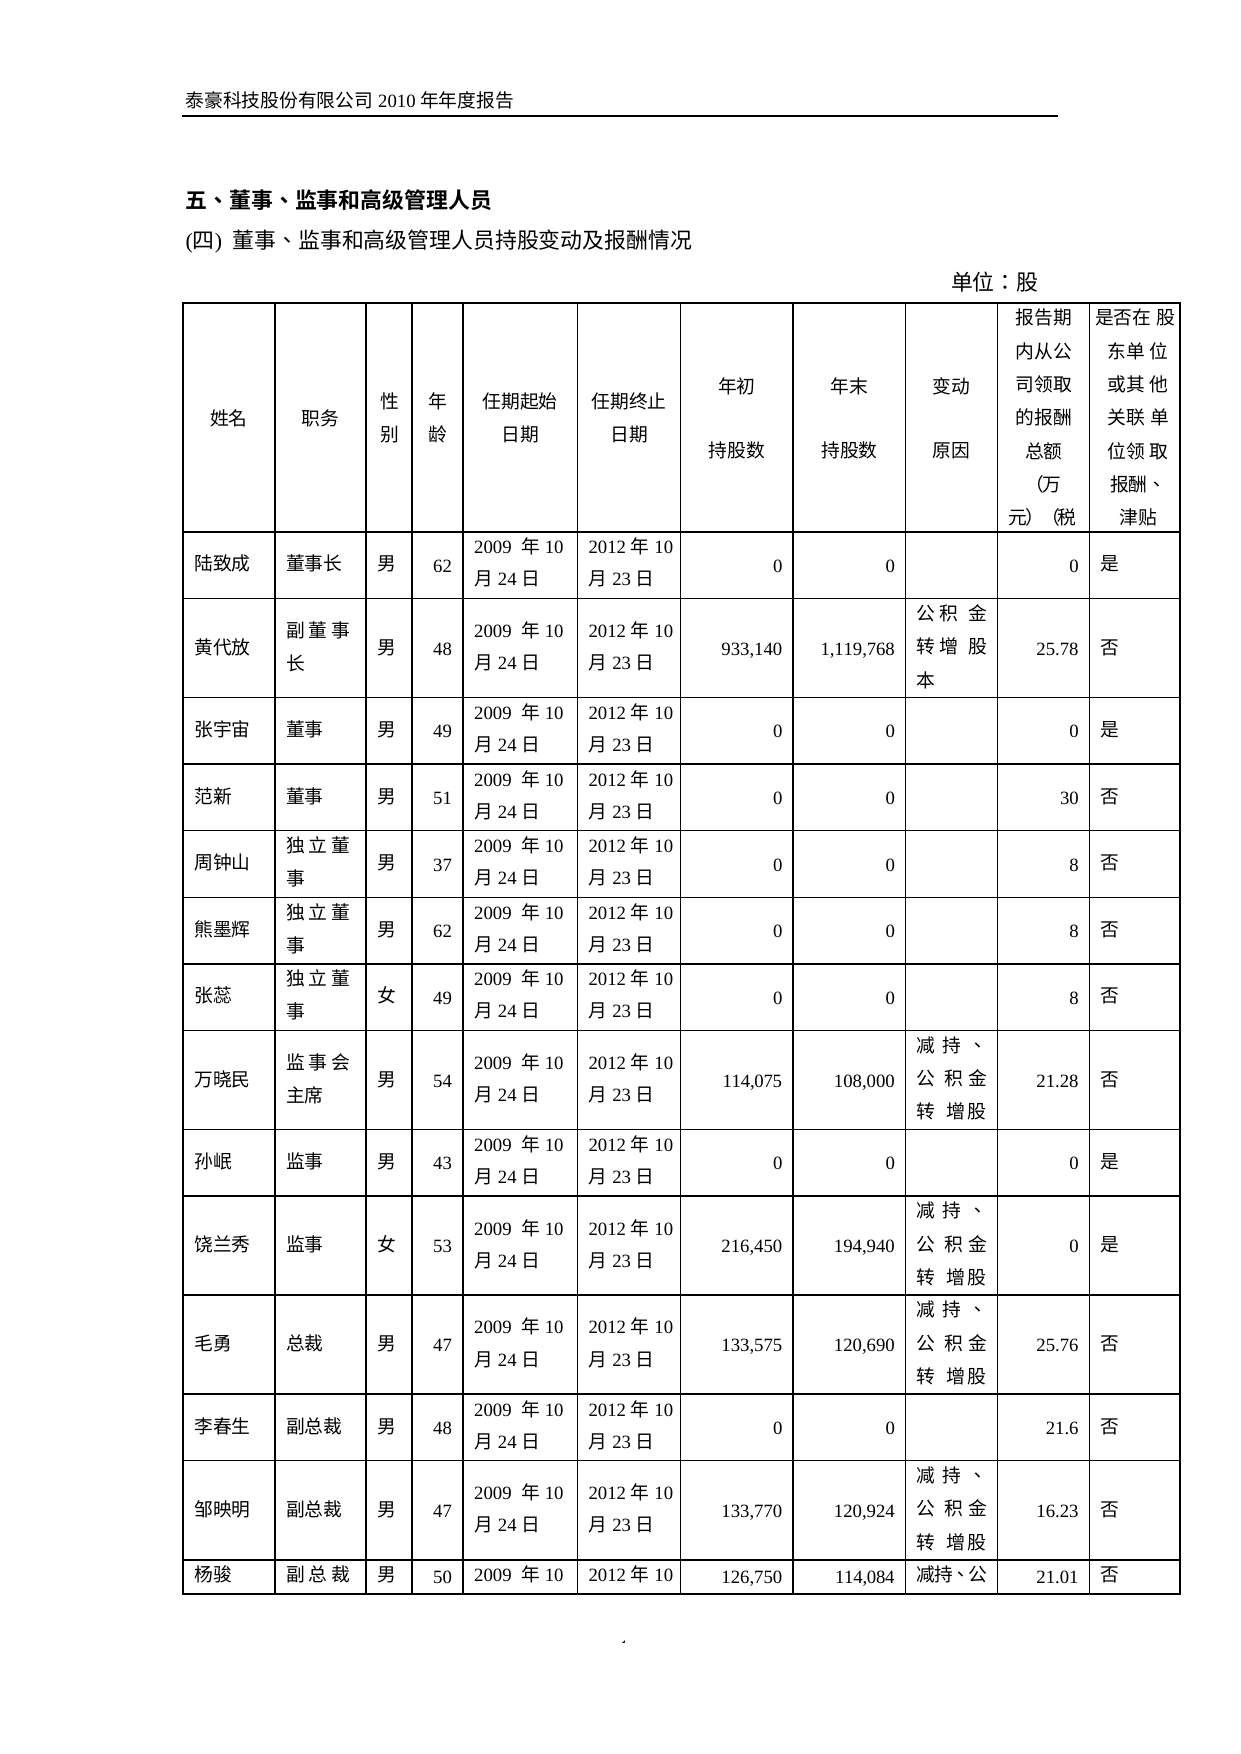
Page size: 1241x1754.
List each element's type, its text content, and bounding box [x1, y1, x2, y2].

table_cell [906, 765, 997, 830]
table_cell 独立董 事 [276, 965, 365, 1029]
table_cell 62 [413, 898, 462, 963]
table_cell 47 [413, 1461, 462, 1559]
table_cell 毛勇 [184, 1296, 274, 1393]
table_cell 否 [1090, 898, 1179, 963]
table_cell 男 [367, 1561, 411, 1593]
table_cell 否 [1090, 1561, 1179, 1593]
table_cell 孙岷 [184, 1130, 274, 1195]
table_cell 0 [681, 831, 792, 896]
table_cell 933,140 [681, 599, 792, 697]
table_cell 2009 年 10 月 24 日 [464, 1395, 577, 1460]
table_cell 董事 [276, 765, 365, 830]
table_cell 副总裁 [276, 1395, 365, 1460]
table_cell 126,750 [681, 1561, 792, 1593]
table_cell 减持、公 积金 转 增股本 [906, 1296, 997, 1393]
table_cell 2009 年 10 月 24 日 [464, 831, 577, 896]
table_cell 2009 年 10 月 24 日 [464, 1197, 577, 1294]
table_cell 范新 [184, 765, 274, 830]
table_cell 133,575 [681, 1296, 792, 1393]
table_cell 黄代放 [184, 599, 274, 697]
table_cell 43 [413, 1130, 462, 1195]
table_cell 独立董 事 [276, 898, 365, 963]
table_cell 2009 年 10 月 24 日 [464, 1296, 577, 1393]
table_cell 独立董 事 [276, 831, 365, 896]
table_cell 0 [794, 965, 905, 1029]
table_cell 2009 年 10 月 24 日 [464, 898, 577, 963]
table_cell 0 [998, 533, 1089, 598]
table_cell 0 [794, 533, 905, 598]
table_cell 2009 年 10 月 24 日 [464, 1461, 577, 1559]
table_cell 0 [681, 533, 792, 598]
table_cell 饶兰秀 [184, 1197, 274, 1294]
table_cell 62 [413, 533, 462, 598]
table_cell 男 [367, 1461, 411, 1559]
table_header 任期起始 日期 [464, 304, 577, 531]
table_cell 减持、公 积金 转 增股本 [906, 1461, 997, 1559]
table_cell 男 [367, 898, 411, 963]
table_cell 万晓民 [184, 1031, 274, 1128]
table_cell 公积 金 转增 股 本 [906, 599, 997, 697]
table_cell 监事会 主席 [276, 1031, 365, 1128]
table_header 年末 持股数 [794, 304, 905, 531]
text (四) 董事、监事和高级管理人员持股变动及报酬情况 [185, 225, 694, 255]
table_cell 2012 年 10 月 23 日 [578, 698, 680, 763]
table_cell 0 [794, 1130, 905, 1195]
table_cell 2012 年 10 月 23 日 [578, 533, 680, 598]
table_cell 2009 年 10 月 24 日 [464, 698, 577, 763]
table_cell 总裁 [276, 1296, 365, 1393]
table_cell 否 [1090, 765, 1179, 830]
table_cell 8 [998, 965, 1089, 1029]
table_cell 男 [367, 698, 411, 763]
table_header 职务 [276, 304, 365, 531]
table_cell 0 [794, 898, 905, 963]
table_cell 否 [1090, 599, 1179, 697]
table_cell 0 [998, 1130, 1089, 1195]
table_cell 否 [1090, 1461, 1179, 1559]
table_cell 0 [681, 965, 792, 1029]
table_cell 0 [681, 1395, 792, 1460]
table_header 任期终止 日期 [578, 304, 680, 531]
table_cell [906, 1395, 997, 1460]
table_cell 监事 [276, 1197, 365, 1294]
table_cell 25.76 [998, 1296, 1089, 1393]
table_cell 副总裁 [276, 1561, 365, 1593]
table_header 报告期 内从公 司领取 的报酬 总额（万 元）（税 前） [998, 304, 1089, 531]
table_cell 0 [794, 698, 905, 763]
table_cell 否 [1090, 1031, 1179, 1128]
table_cell 8 [998, 898, 1089, 963]
table_cell 男 [367, 599, 411, 697]
table_cell 0 [681, 765, 792, 830]
table_cell 女 [367, 1197, 411, 1294]
table_cell 21.28 [998, 1031, 1089, 1128]
table_cell 114,084 [794, 1561, 905, 1593]
table_cell 2012 年 10 月 23 日 [578, 1461, 680, 1559]
table_cell 50 [413, 1561, 462, 1593]
table_header 姓名 [184, 304, 274, 531]
table_cell 0 [794, 831, 905, 896]
table_cell 0 [681, 898, 792, 963]
table_cell 否 [1090, 1296, 1179, 1393]
table_cell 216,450 [681, 1197, 792, 1294]
table_cell [906, 898, 997, 963]
table_cell 49 [413, 965, 462, 1029]
table_cell 2009 年 10 月 24 日 [464, 533, 577, 598]
table_cell 男 [367, 1130, 411, 1195]
table_cell 114,075 [681, 1031, 792, 1128]
table_cell 女 [367, 965, 411, 1029]
table_cell 2012 年 10 月 23 日 [578, 1130, 680, 1195]
table_cell 16.23 [998, 1461, 1089, 1559]
table_cell 2009 年 10 月 24 日 [464, 1031, 577, 1128]
table_cell 男 [367, 533, 411, 598]
table_cell 周钟山 [184, 831, 274, 896]
table_header 是否在 股东单 位或其 他关联 单位领 取报酬、 津贴 [1090, 304, 1179, 531]
table_cell 2012 年 10 月 23 日 [578, 898, 680, 963]
table_cell 张蕊 [184, 965, 274, 1029]
table_cell 25.78 [998, 599, 1089, 697]
table_cell 2012 年 10 月 23 日 [578, 831, 680, 896]
table_cell 2012 年 10 月 23 日 [578, 765, 680, 830]
table_cell 男 [367, 1031, 411, 1128]
table_cell 董事 [276, 698, 365, 763]
table_cell 减持、公 积金 转 增股本 [906, 1031, 997, 1128]
table_cell 120,690 [794, 1296, 905, 1393]
table_header 变动 原因 [906, 304, 997, 531]
table_cell 120,924 [794, 1461, 905, 1559]
table_cell 0 [794, 765, 905, 830]
table_cell 2012 年 10 月 23 日 [578, 599, 680, 697]
table_cell 副董事 长 [276, 599, 365, 697]
table_cell 是 [1090, 1130, 1179, 1195]
table_cell 108,000 [794, 1031, 905, 1128]
table_cell 2012 年 10 月 23 日 [578, 1197, 680, 1294]
table_header 年初 持股数 [681, 304, 792, 531]
table_cell 21.01 [998, 1561, 1089, 1593]
table_header 年 龄 [413, 304, 462, 531]
table_cell 2012 年 10 月 23 日 [578, 965, 680, 1029]
table_cell 0 [998, 698, 1089, 763]
table_cell 否 [1090, 831, 1179, 896]
table_cell 133,770 [681, 1461, 792, 1559]
table_cell 副总裁 [276, 1461, 365, 1559]
table_cell 0 [681, 1130, 792, 1195]
table_cell 2012 年 10 [578, 1561, 680, 1593]
subtitle 五、董事、监事和高级管理人员 [185, 185, 694, 214]
table_cell 0 [998, 1197, 1089, 1294]
table_cell 减持、公 [906, 1561, 997, 1593]
table_cell 54 [413, 1031, 462, 1128]
table_cell 男 [367, 831, 411, 896]
table_cell 张宇宙 [184, 698, 274, 763]
table_cell 2009 年 10 月 24 日 [464, 599, 577, 697]
table_cell 2012 年 10 月 23 日 [578, 1395, 680, 1460]
table_header 性 别 [367, 304, 411, 531]
table_cell 8 [998, 831, 1089, 896]
table_cell 杨骏 [184, 1561, 274, 1593]
table_cell 2009 年 10 [464, 1561, 577, 1593]
text 单位：股 [951, 267, 1194, 296]
table_cell 陆致成 [184, 533, 274, 598]
table_cell 2012 年 10 月 23 日 [578, 1296, 680, 1393]
table_cell 51 [413, 765, 462, 830]
table_cell 37 [413, 831, 462, 896]
table_cell 男 [367, 1395, 411, 1460]
table_cell [906, 698, 997, 763]
table_cell 是 [1090, 533, 1179, 598]
table_cell 2012 年 10 月 23 日 [578, 1031, 680, 1128]
table_cell 否 [1090, 1395, 1179, 1460]
table_cell 熊墨辉 [184, 898, 274, 963]
table_cell 李春生 [184, 1395, 274, 1460]
table_cell 30 [998, 765, 1089, 830]
table_cell 2009 年 10 月 24 日 [464, 965, 577, 1029]
table_cell 2009 年 10 月 24 日 [464, 765, 577, 830]
table_cell 董事长 [276, 533, 365, 598]
table_cell 0 [681, 698, 792, 763]
table_cell 49 [413, 698, 462, 763]
table_cell 48 [413, 1395, 462, 1460]
table_cell 47 [413, 1296, 462, 1393]
table_cell 是 [1090, 698, 1179, 763]
table_cell 是 [1090, 1197, 1179, 1294]
table_cell [906, 965, 997, 1029]
table_cell 男 [367, 765, 411, 830]
table_cell 0 [794, 1395, 905, 1460]
table_cell 2009 年 10 月 24 日 [464, 1130, 577, 1195]
table_cell 邹映明 [184, 1461, 274, 1559]
table_cell 21.6 [998, 1395, 1089, 1460]
table_cell 194,940 [794, 1197, 905, 1294]
table_cell 1,119,768 [794, 599, 905, 697]
table_cell 监事 [276, 1130, 365, 1195]
table_cell [906, 533, 997, 598]
table_cell [906, 831, 997, 896]
table_cell 男 [367, 1296, 411, 1393]
table_cell 减持、公 积金 转 增股本 [906, 1197, 997, 1294]
table_cell 53 [413, 1197, 462, 1294]
table_cell 否 [1090, 965, 1179, 1029]
table_cell 48 [413, 599, 462, 697]
table_cell [906, 1130, 997, 1195]
